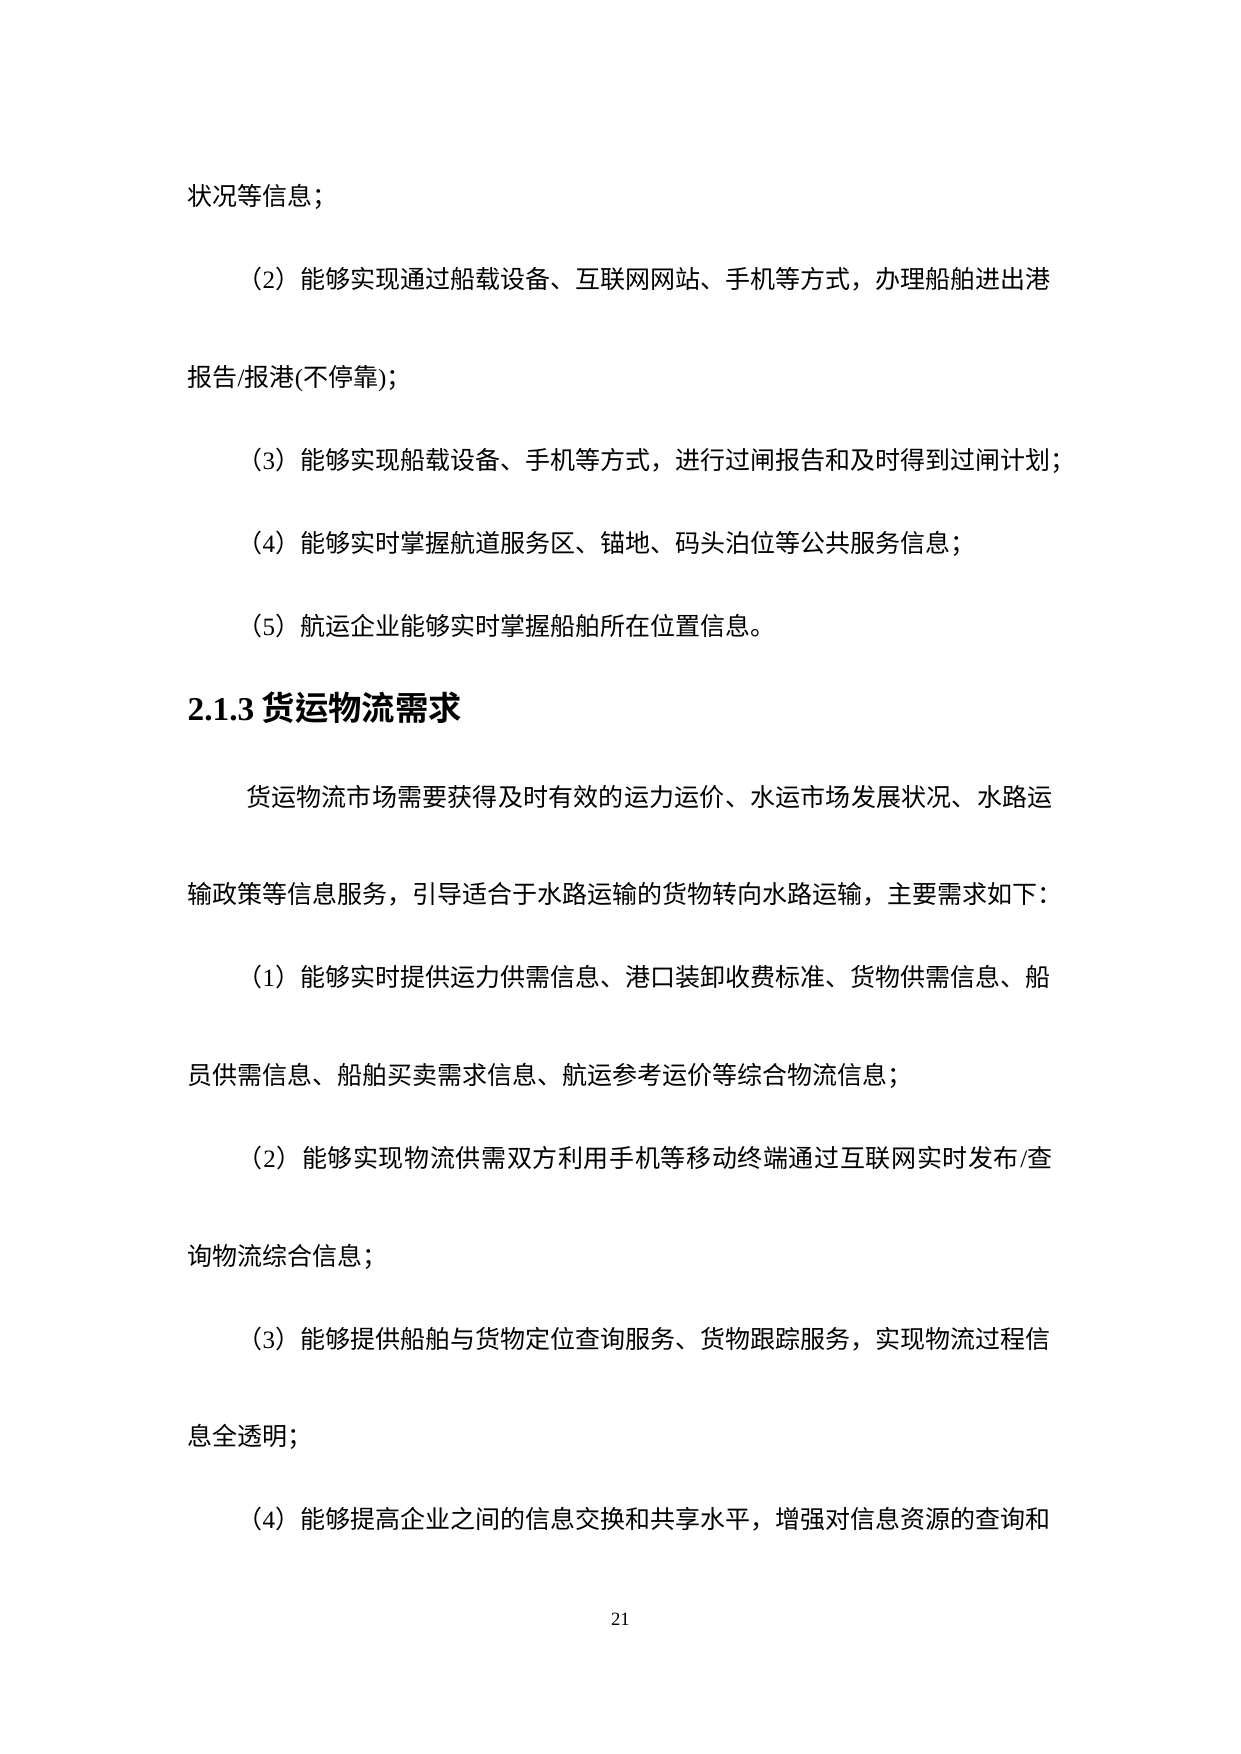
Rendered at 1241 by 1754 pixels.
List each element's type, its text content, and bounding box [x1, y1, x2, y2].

text 货运物流市场需要获得及时有效的运力运价、水运市场发展状况、水路运输政策等信息服务，引导适合于水路运输的货物转向水路运输，主要需求如下： [187, 763, 1053, 925]
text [187, 162, 1053, 227]
text （3）能够实现船载设备、手机等方式，进行过闸报告和及时得到过闸计划； [187, 426, 1053, 491]
text （3）能够提供船舶与货物定位查询服务、货物跟踪服务，实现物流过程信息全透明； [187, 1305, 1053, 1467]
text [187, 1485, 1053, 1550]
subtitle 货运物流需求 [187, 675, 1053, 740]
text （5）航运企业能够实时掌握船舶所在位置信息。 [187, 592, 1053, 657]
text （4）能够实时掌握航道服务区、锚地、码头泊位等公共服务信息； [187, 509, 1053, 574]
text （2）能够实现通过船载设备、互联网网站、手机等方式，办理船舶进出港报告/报港(不停靠)； [187, 245, 1053, 408]
text （2）能够实现物流供需双方利用手机等移动终端通过互联网实时发布/查询物流综合信息； [187, 1124, 1053, 1287]
text （1）能够实时提供运力供需信息、港口装卸收费标准、货物供需信息、船员供需信息、船舶买卖需求信息、航运参考运价等综合物流信息； [187, 943, 1053, 1106]
